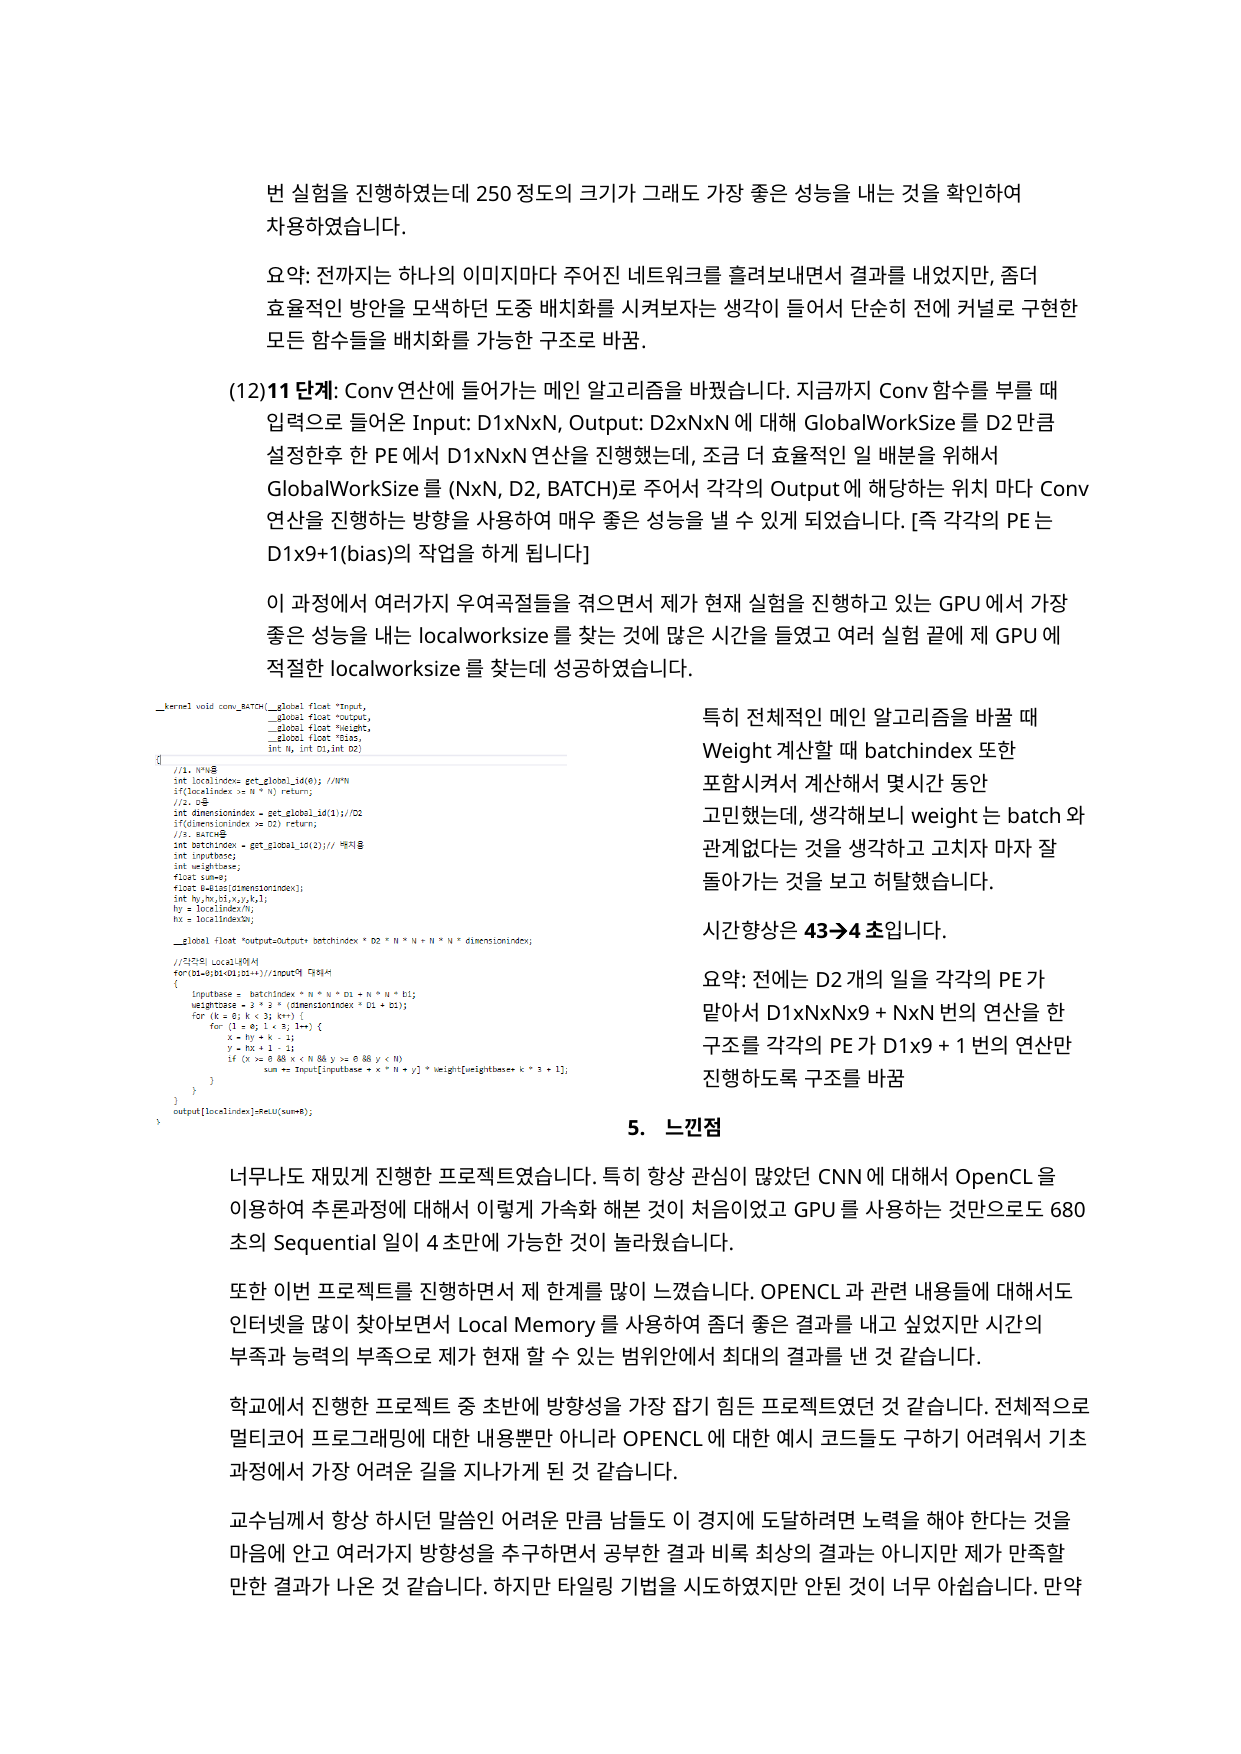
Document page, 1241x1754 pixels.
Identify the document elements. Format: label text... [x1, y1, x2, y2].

list 학교에서 진행한 프로젝트 중 초반에 방향성을 가장 잡기 힘든 프로젝트였던 것 같습니다. 전체적으로 멀티코어 프로그래밍에 대한 내용뿐만 아니라 OPENCL에 대한 예시 코드들도 구하기 어려워서 기초 과정에서 가장 어려운 길을 지나가게 된 것 같습니다. [229, 1390, 1090, 1486]
list 요약: 전에는 D2개의 일을 각각의 PE가 맡아서 D1xNxNx9 + NxN번의 연산을 한 구조를 각각의 PE가 D1x9 + 1번의 연산만 진행하도록 구조를 바꿈 [567, 964, 1090, 1092]
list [267, 177, 1090, 240]
picture [154, 702, 567, 1124]
list 11단계: Conv연산에 들어가는 메인 알고리즘을 바꿨습니다. 지금까지 Conv함수를 부를 때 입력으로 들어온 Input: D1xNxN, Output: D2xNxN에 대해 GlobalWorkSize를 D2만큼 설정한후 한 PE에서 D1xNxN연산을 진행했는데, 조금 더 효율적인 일 배분을 위해서 GlobalWorkSize를 (NxN, D2, BATCH)로 주어서 각각의 Output에 해당하는 위치 마다 Conv연산을 진행하는 방향을 사용하여 매우 좋은 성능을 낼 수 있게 되었습니다. [즉 각각의 PE는 D1x9+1(bias)의 작업을 하게 됩니다] [229, 374, 1090, 568]
list 특히 전체적인 메인 알고리즘을 바꿀 때 Weight계산할 때 batchindex 또한 포함시켜서 계산해서 몇시간 동안 고민했는데, 생각해보니 weight는 batch와 관계없다는 것을 생각하고 고치자 마자 잘 돌아가는 것을 보고 허탈했습니다. [567, 702, 1090, 895]
list 이 과정에서 여러가지 우여곡절들을 겪으면서 제가 현재 실험을 진행하고 있는 GPU에서 가장 좋은 성능을 내는 localworksize를 찾는 것에 많은 시간을 들였고 여러 실험 끝에 제 GPU에 적절한 localworksize를 찾는데 성공하였습니다. [267, 587, 1090, 683]
list 느낀점 [192, 1111, 1090, 1141]
list 요약: 전까지는 하나의 이미지마다 주어진 네트워크를 흘려보내면서 결과를 내었지만, 좀더 효율적인 방안을 모색하던 도중 배치화를 시켜보자는 생각이 들어서 단순히 전에 커널로 구현한 모든 함수들을 배치화를 가능한 구조로 바꿈. [267, 259, 1090, 355]
list 또한 이번 프로젝트를 진행하면서 제 한계를 많이 느꼈습니다. OPENCL과 관련 내용들에 대해서도 인터넷을 많이 찾아보면서 Local Memory를 사용하여 좀더 좋은 결과를 내고 싶었지만 시간의 부족과 능력의 부족으로 제가 현재 할 수 있는 범위안에서 최대의 결과를 낸 것 같습니다. [229, 1275, 1090, 1371]
list 시간향상은 434초입니다. [567, 914, 1090, 944]
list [229, 1505, 1090, 1600]
list 너무나도 재밌게 진행한 프로젝트였습니다. 특히 항상 관심이 많았던 CNN에 대해서 OpenCL을 이용하여 추론과정에 대해서 이렇게 가속화 해본 것이 처음이었고 GPU를 사용하는 것만으로도 680초의 Sequential 일이 4초만에 가능한 것이 놀라웠습니다. [229, 1160, 1090, 1256]
